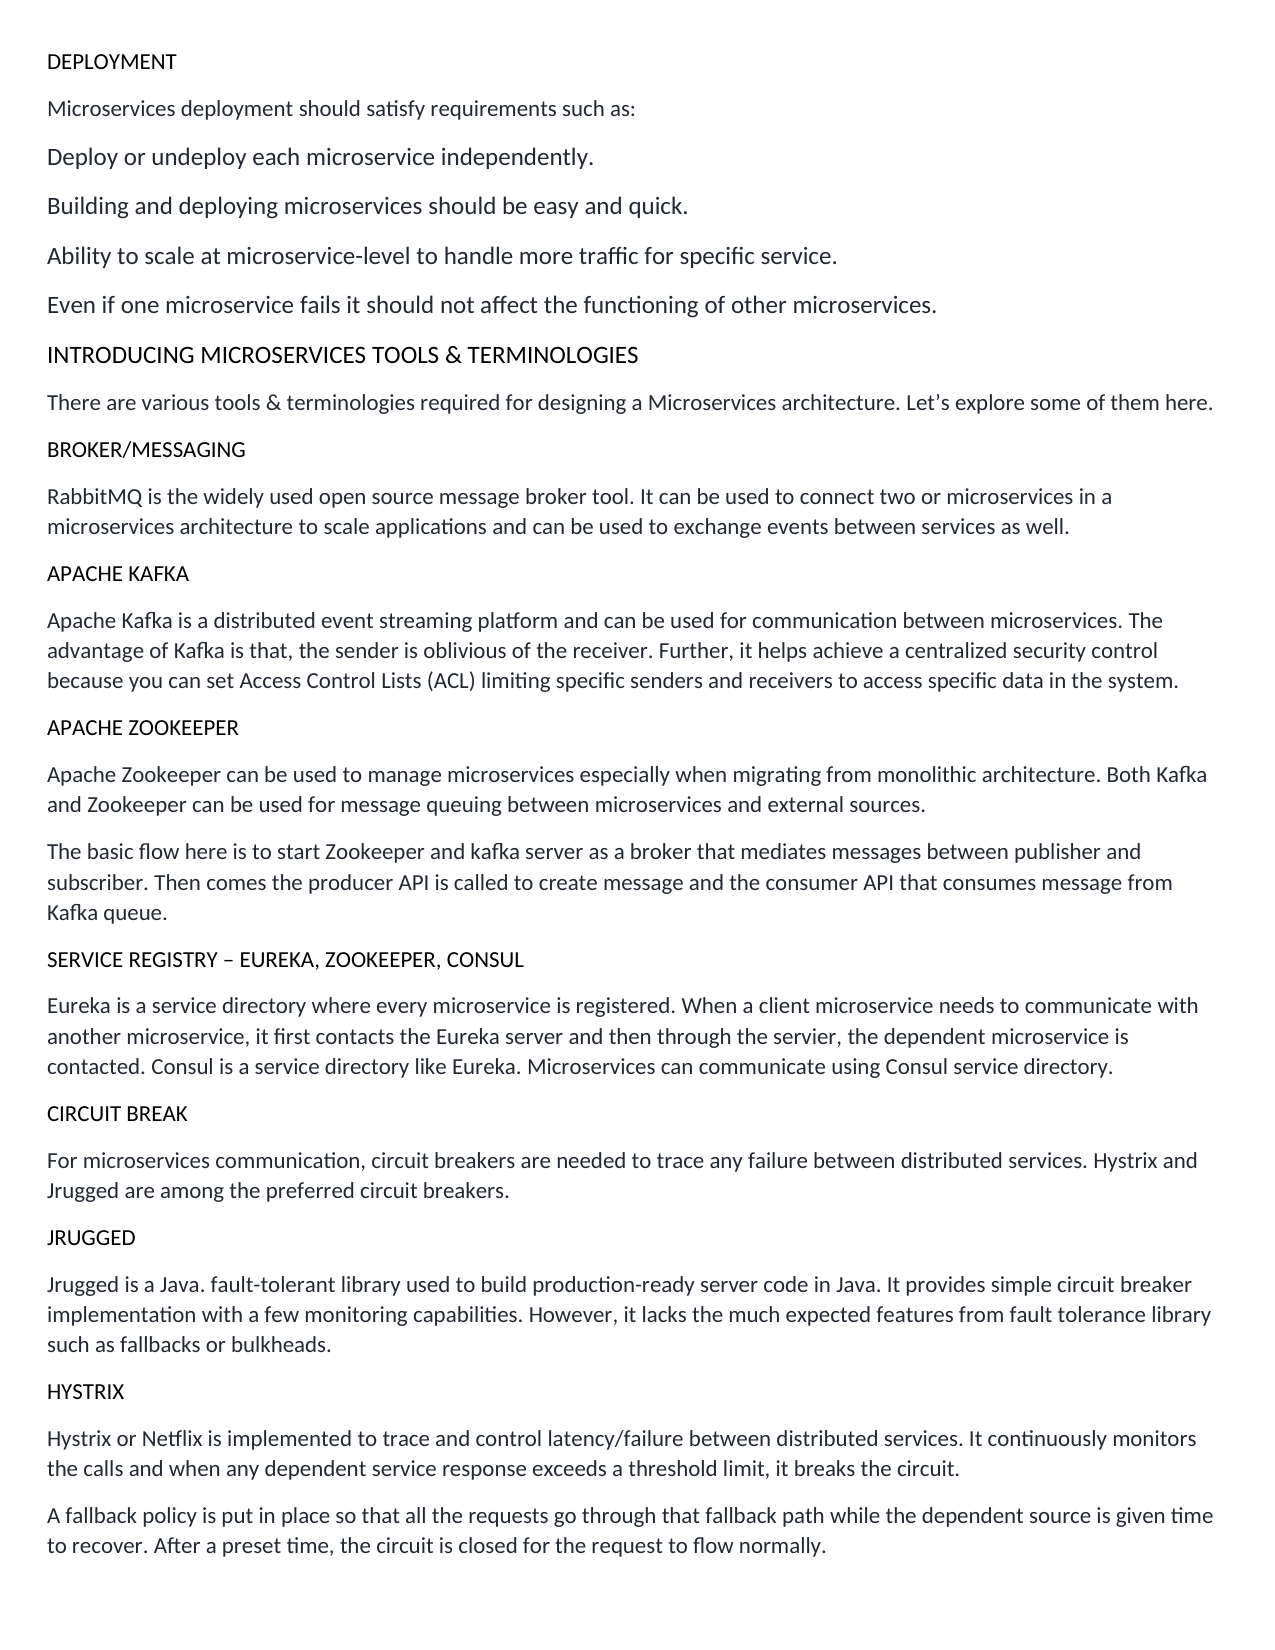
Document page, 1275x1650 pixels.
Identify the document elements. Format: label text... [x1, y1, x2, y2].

text BROKER/MESSAGING [47, 435, 1228, 463]
text Jrugged is a Java. fault-tolerant library used to build production-ready server code in Java. It provides simple circuit breaker implementation with a few monitoring capabilities. However, it lacks the much expected features from fault tolerance library such as fallbacks or bulkheads. [47, 1270, 1228, 1358]
text Deploy or undeploy each microservice independently. [47, 141, 1228, 171]
text Apache Zookeeper can be used to manage microservices especially when migrating from monolithic architecture. Both Kafka and Zookeeper can be used for message queuing between microservices and external sources. [47, 760, 1228, 819]
text For microservices communication, circuit breakers are needed to trace any failure between distributed services. Hystrix and Jrugged are among the preferred circuit breakers. [47, 1146, 1228, 1204]
text CIRCUIT BREAK [47, 1099, 1228, 1127]
text RabbitMQ is the widely used open source message broker tool. It can be used to connect two or microservices in a microservices architecture to scale applications and can be used to exchange events between services as well. [47, 482, 1228, 541]
text Apache Kafka is a distributed event streaming platform and can be used for communication between microservices. The advantage of Kafka is that, the sender is oblivious of the receiver. Further, it helps achieve a centralized security control because you can set Access Control Lists (ACL) limiting specific senders and receivers to access specific data in the system. [47, 606, 1228, 695]
text Microservices deployment should satisfy requirements such as: [47, 94, 1228, 122]
text DEPLOYMENT [47, 47, 1228, 75]
text Even if one microservice fails it should not affect the functioning of other microservices. [47, 289, 1228, 320]
text SERVICE REGISTRY – EUREKA, ZOOKEEPER, CONSUL [47, 945, 1228, 973]
text Hystrix or Netflix is implemented to trace and control latency/failure between distributed services. It continuously monitors the calls and when any dependent service response exceeds a threshold limit, it breaks the circuit. [47, 1424, 1228, 1482]
text Building and deploying microservices should be easy and quick. [47, 190, 1228, 221]
text There are various tools & terminologies required for designing a Microservices architecture. Let’s explore some of them here. [47, 388, 1228, 417]
text APACHE ZOOKEEPER [47, 713, 1228, 742]
text A fallback policy is put in place so that all the requests go through that fallback path while the dependent source is given time to recover. After a preset time, the circuit is closed for the request to flow normally. [47, 1501, 1228, 1559]
text HYSTRIX [47, 1377, 1228, 1405]
text The basic flow here is to start Zookeeper and kafka server as a broker that mediates messages between publisher and subscriber. Then comes the producer API is called to create message and the consumer API that consumes message from Kafka queue. [47, 837, 1228, 926]
text APACHE KAFKA [47, 559, 1228, 587]
text JRUGGED [47, 1223, 1228, 1251]
text Eureka is a service directory where every microservice is registered. When a client microservice needs to communicate with another microservice, it first contacts the Eureka server and then through the servier, the dependent microservice is contacted. Consul is a service directory like Eureka. Microservices can communicate using Consul service directory. [47, 992, 1228, 1080]
text Ability to scale at microservice-level to handle more traffic for specific service. [47, 240, 1228, 270]
text INTRODUCING MICROSERVICES TOOLS & TERMINOLOGIES [47, 339, 1228, 369]
